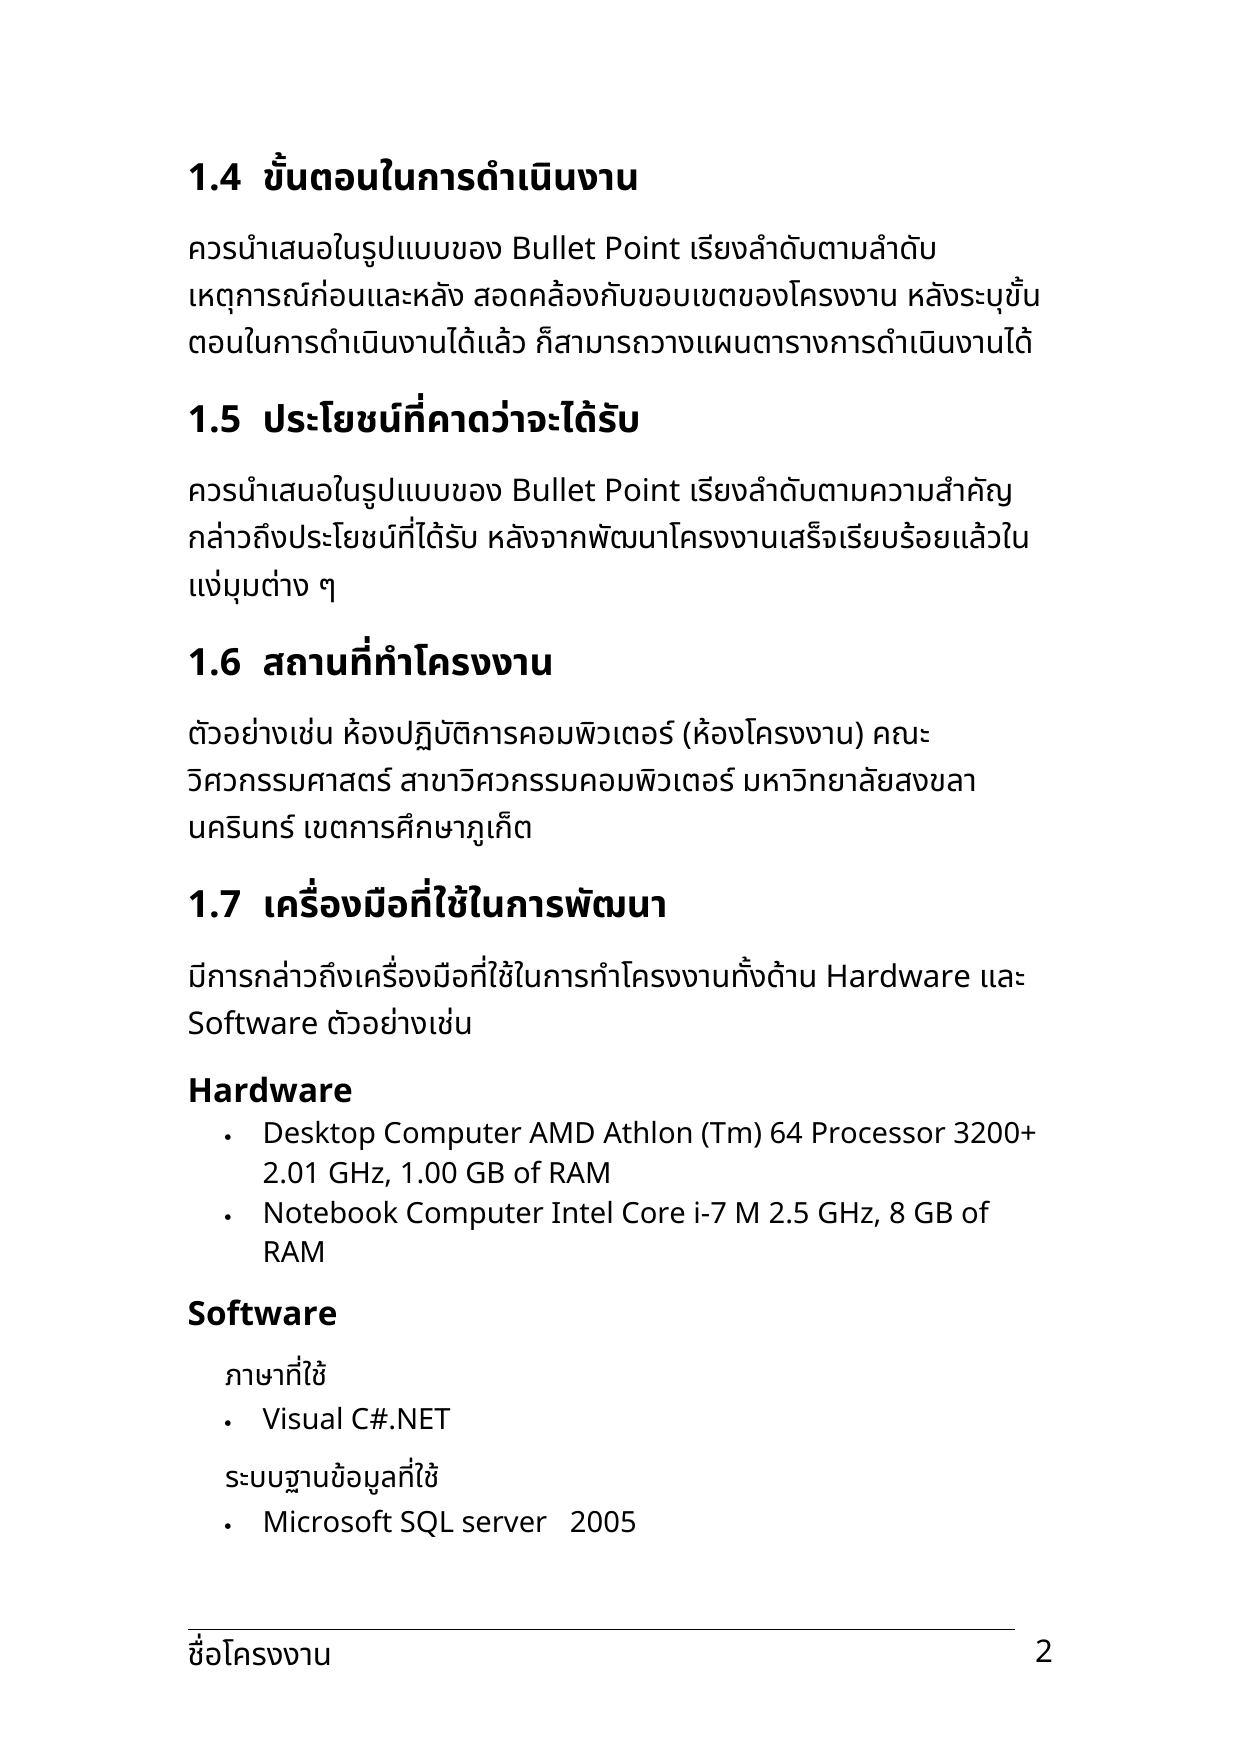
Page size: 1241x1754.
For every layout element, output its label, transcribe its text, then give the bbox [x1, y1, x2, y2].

text Hardware [187, 1067, 1053, 1113]
text ภาษาที่ใช้ [225, 1354, 1053, 1398]
text ระบบฐานข้อมูลที่ใช้ [225, 1457, 1053, 1501]
list Microsoft SQL server 2005 [225, 1501, 1053, 1541]
list Desktop Computer AMD Athlon (Tm) 64 Processor 3200+ 2.01 GHz, 1.00 GB of RAM [225, 1113, 1053, 1192]
list Visual C#.NET [225, 1398, 1053, 1438]
text Software [187, 1290, 1053, 1336]
list Notebook Computer Intel Core i-7 M 2.5 GHz, 8 GB of RAM [225, 1192, 1053, 1271]
text ควรนำเสนอในรูปแบบของ Bullet Point เรียงลำดับตามลำดับเหตุการณ์ก่อนและหลัง สอดคล้องกับขอบเขตของโครงงาน หลังระบุขั้นตอนในการดำเนินงานได้แล้ว ก็สามารถวางแผนตารางการดำเนินงานได้ [187, 226, 1053, 368]
subtitle สถานที่ทำโครงงาน [187, 635, 1053, 692]
text มีการกล่าวถึงเครื่องมือที่ใช้ในการทำโครงงานทั้งด้าน Hardware และ Software ตัวอย่างเช่น [187, 953, 1053, 1048]
text ควรนำเสนอในรูปแบบของ Bullet Point เรียงลำดับตามความสำคัญ กล่าวถึงประโยชน์ที่ได้รับ หลังจากพัฒนาโครงงานเสร็จเรียบร้อยแล้วในแง่มุมต่าง ๆ [187, 468, 1053, 610]
subtitle เครื่องมือที่ใช้ในการพัฒนา [187, 878, 1053, 935]
subtitle ขั้นตอนในการดำเนินงาน [187, 150, 1053, 207]
text ตัวอย่างเช่น ห้องปฏิบัติการคอมพิวเตอร์ (ห้องโครงงาน) คณะวิศวกรรมศาสตร์ สาขาวิศวกรรมคอมพิวเตอร์ มหาวิทยาลัยสงขลานครินทร์ เขตการศึกษาภูเก็ต [187, 711, 1053, 853]
subtitle ประโยชน์ที่คาดว่าจะได้รับ [187, 393, 1053, 449]
